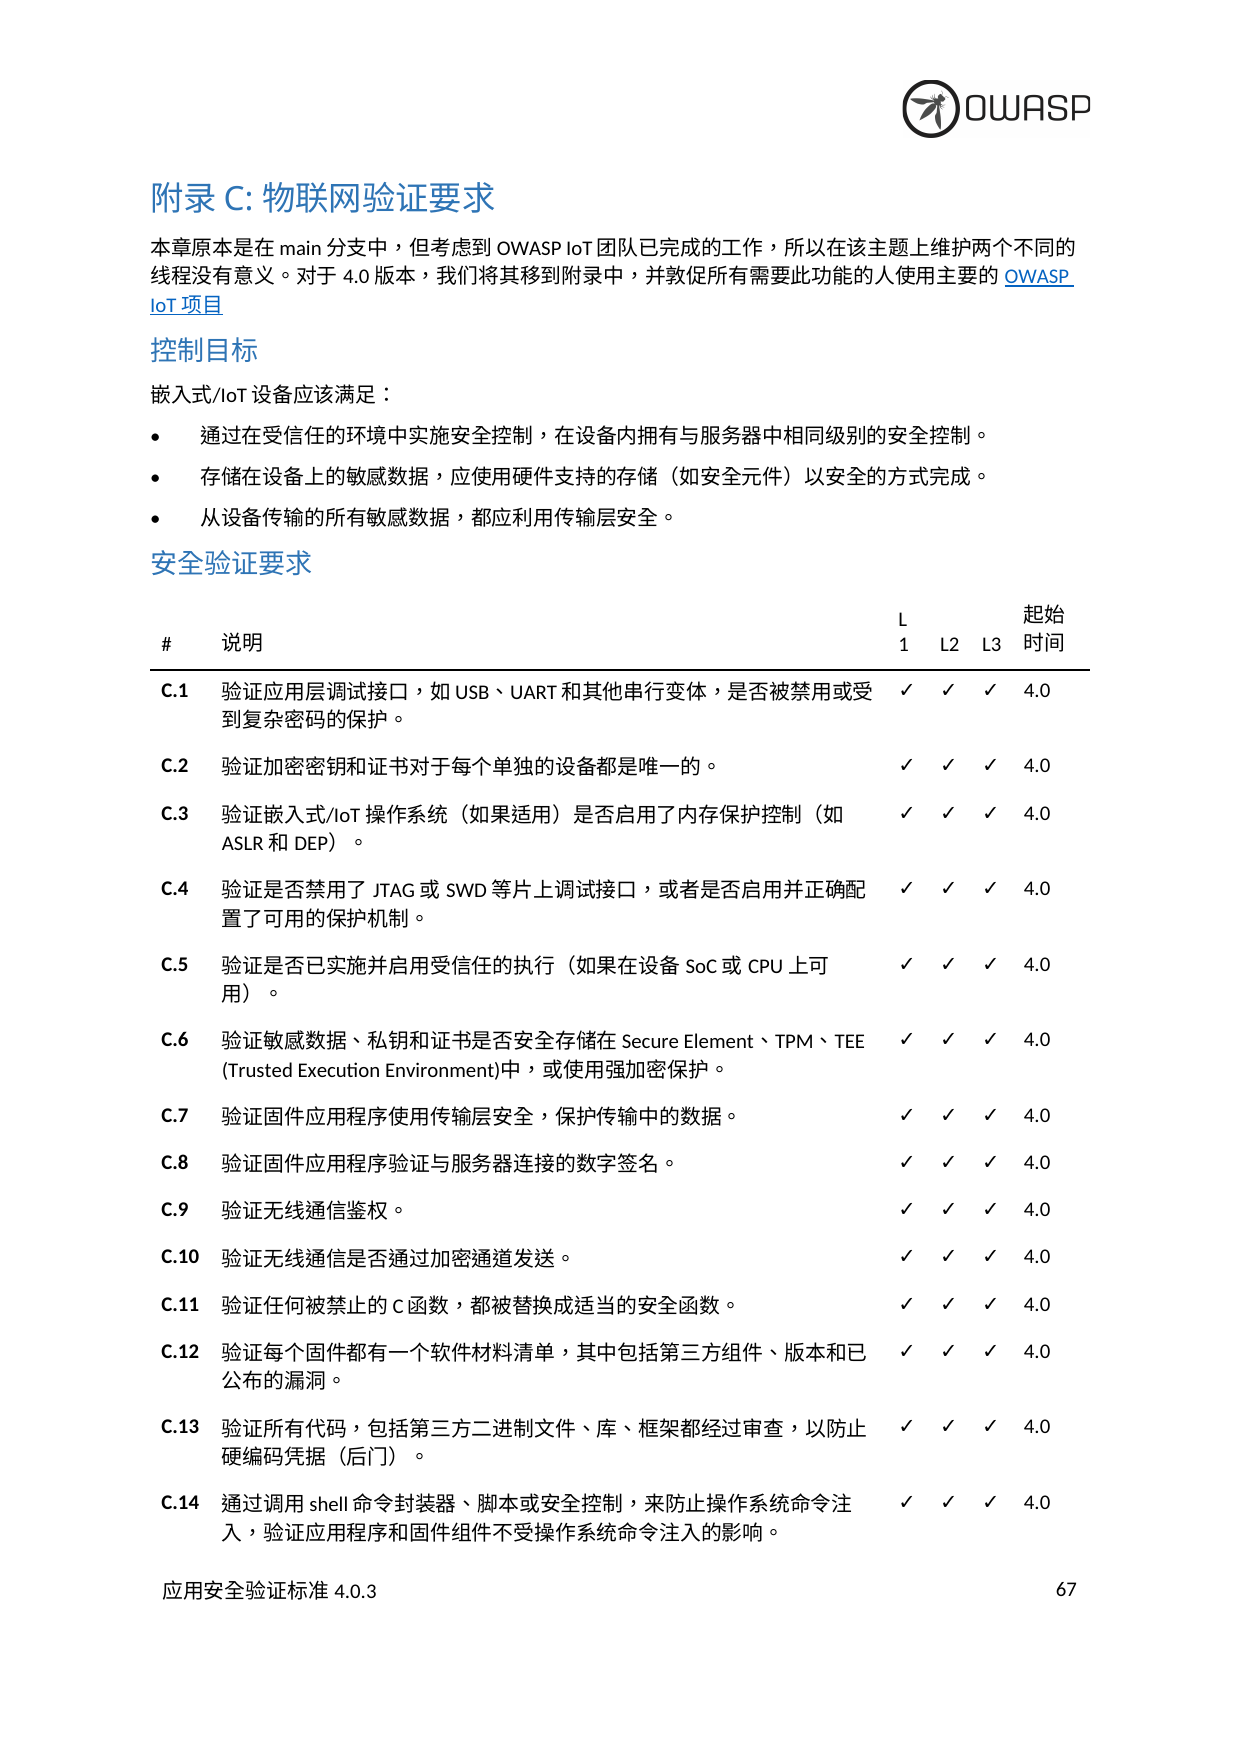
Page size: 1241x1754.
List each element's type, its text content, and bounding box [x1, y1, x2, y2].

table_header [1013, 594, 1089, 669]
text 嵌入式/IoT设备应该满足： [150, 380, 1090, 409]
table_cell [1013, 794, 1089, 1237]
list 存储在设备上的敏感数据，应使用硬件支持的存储（如安全元件）以安全的方式完成。 [150, 462, 1090, 491]
list 从设备传输的所有敏感数据，都应利用传输层安全。 [150, 503, 1090, 532]
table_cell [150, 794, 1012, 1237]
subtitle 控制目标 [150, 331, 1090, 368]
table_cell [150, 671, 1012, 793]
subtitle 附录C: 物联网验证要求 [150, 175, 1090, 221]
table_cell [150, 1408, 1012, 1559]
list 通过在受信任的环境中实施安全控制，在设备内拥有与服务器中相同级别的安全控制。 [150, 421, 1090, 450]
picture [902, 80, 1091, 138]
text 本章原本是在main分支中，但考虑到OWASP IoT团队已完成的工作，所以在该主题上维护两个不同的线程没有意义。对于 4.0 版本，我们将其移到附录中，并敦促所有需要此功能的人使用主要的 OWASP IoT 项目 [150, 233, 1090, 318]
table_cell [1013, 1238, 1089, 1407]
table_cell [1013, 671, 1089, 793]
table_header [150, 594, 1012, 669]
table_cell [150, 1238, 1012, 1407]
subtitle 安全验证要求 [150, 544, 1090, 581]
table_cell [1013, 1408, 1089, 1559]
